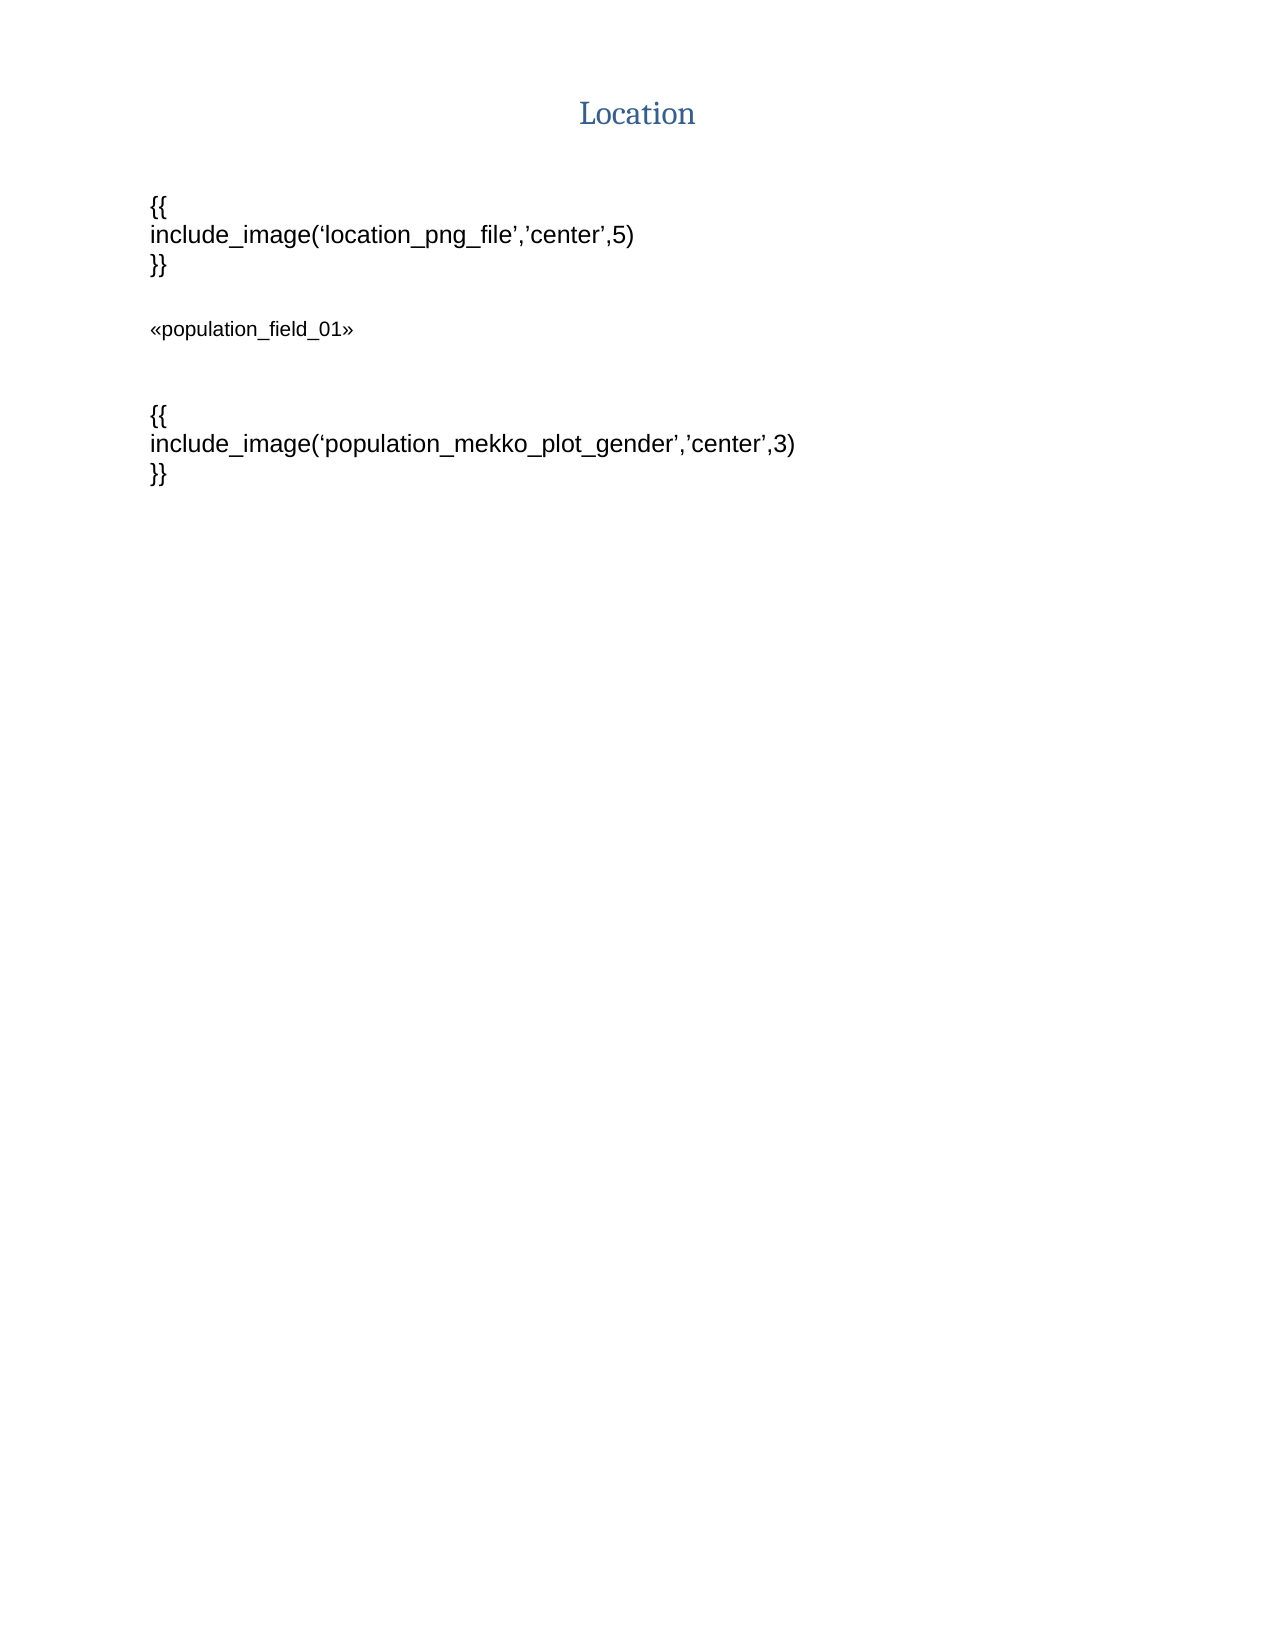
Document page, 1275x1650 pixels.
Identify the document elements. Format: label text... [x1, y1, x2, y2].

text «population_field_01» [150, 317, 1125, 341]
table_header {{ include_image(‘population_mekko_plot_gender’,’center’,3) }} [139, 400, 1136, 493]
table_header {{ include_image(‘location_png_file’,’center’,5) }} [139, 191, 1136, 277]
subtitle Location [150, 94, 1125, 132]
